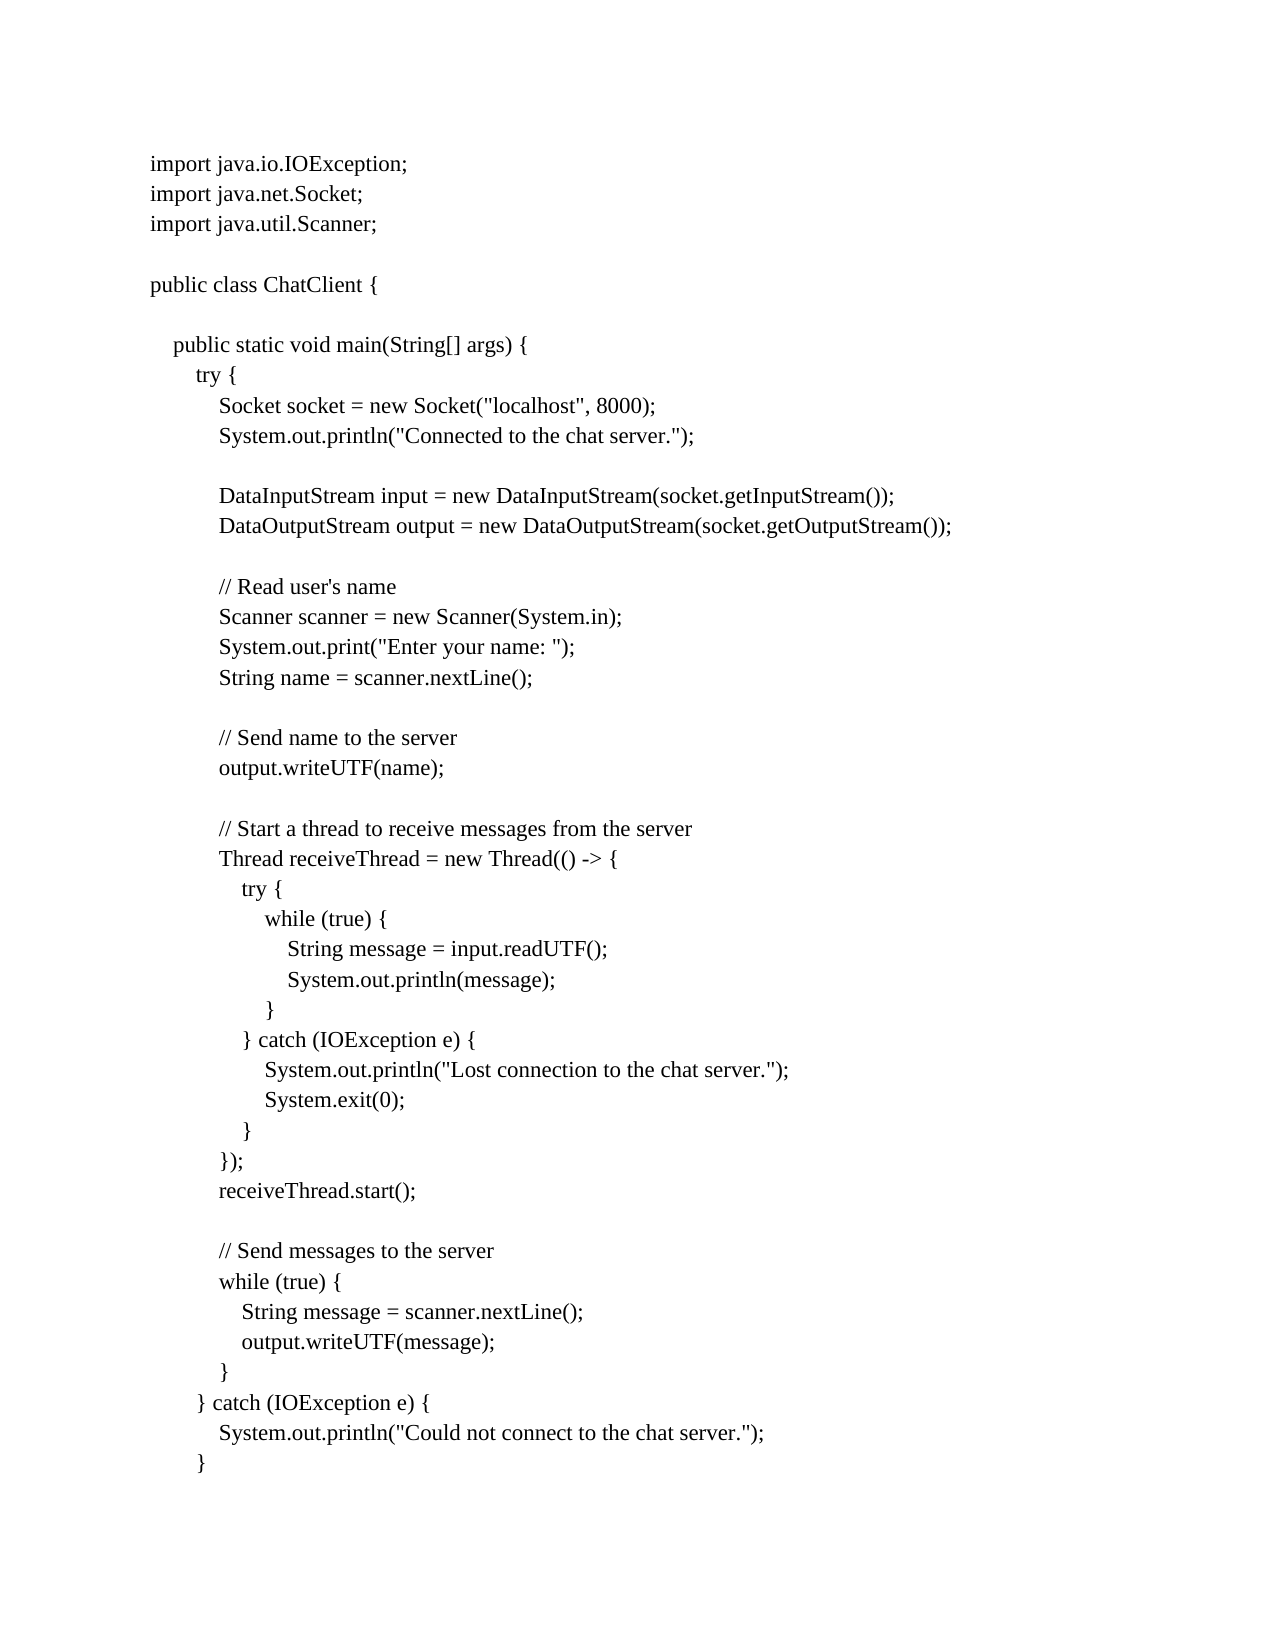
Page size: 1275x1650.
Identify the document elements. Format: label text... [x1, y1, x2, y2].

text DataOutputStream output = new DataOutputStream(socket.getOutputStream()); [150, 512, 1125, 539]
text } catch (IOException e) { [150, 1388, 1125, 1415]
text System.out.println("Connected to the chat server."); [150, 422, 1125, 448]
text } [150, 1117, 1125, 1143]
text // Send messages to the server [150, 1237, 1125, 1264]
text } [150, 1449, 1125, 1475]
text Thread receiveThread = new Thread(() -> { [150, 845, 1125, 871]
text String message = input.readUTF(); [150, 935, 1125, 962]
text }); [150, 1147, 1125, 1173]
text output.writeUTF(name); [150, 754, 1125, 781]
text public class ChatClient { [150, 271, 1125, 297]
text while (true) { [150, 905, 1125, 932]
text Socket socket = new Socket("localhost", 8000); [150, 392, 1125, 418]
text Scanner scanner = new Scanner(System.in); [150, 603, 1125, 629]
text receiveThread.start(); [150, 1177, 1125, 1203]
text DataInputStream input = new DataInputStream(socket.getInputStream()); [150, 482, 1125, 509]
text } catch (IOException e) { [150, 1026, 1125, 1052]
text try { [150, 361, 1125, 388]
text while (true) { [150, 1268, 1125, 1294]
text // Read user's name [150, 573, 1125, 599]
text } [150, 1358, 1125, 1385]
text // Send name to the server [150, 724, 1125, 750]
text import java.io.IOException; [150, 150, 1125, 176]
text import java.net.Socket; [150, 180, 1125, 207]
text System.out.println(message); [150, 966, 1125, 992]
text import java.util.Scanner; [150, 210, 1125, 237]
text try { [150, 875, 1125, 901]
text System.out.print("Enter your name: "); [150, 633, 1125, 660]
text String message = scanner.nextLine(); [150, 1298, 1125, 1324]
text // Start a thread to receive messages from the server [150, 814, 1125, 841]
text public static void main(String[] args) { [150, 331, 1125, 358]
text System.out.println("Could not connect to the chat server."); [150, 1419, 1125, 1445]
text output.writeUTF(message); [150, 1328, 1125, 1354]
text } [150, 996, 1125, 1022]
text String name = scanner.nextLine(); [150, 663, 1125, 690]
text System.out.println("Lost connection to the chat server."); [150, 1056, 1125, 1083]
text System.exit(0); [150, 1086, 1125, 1113]
